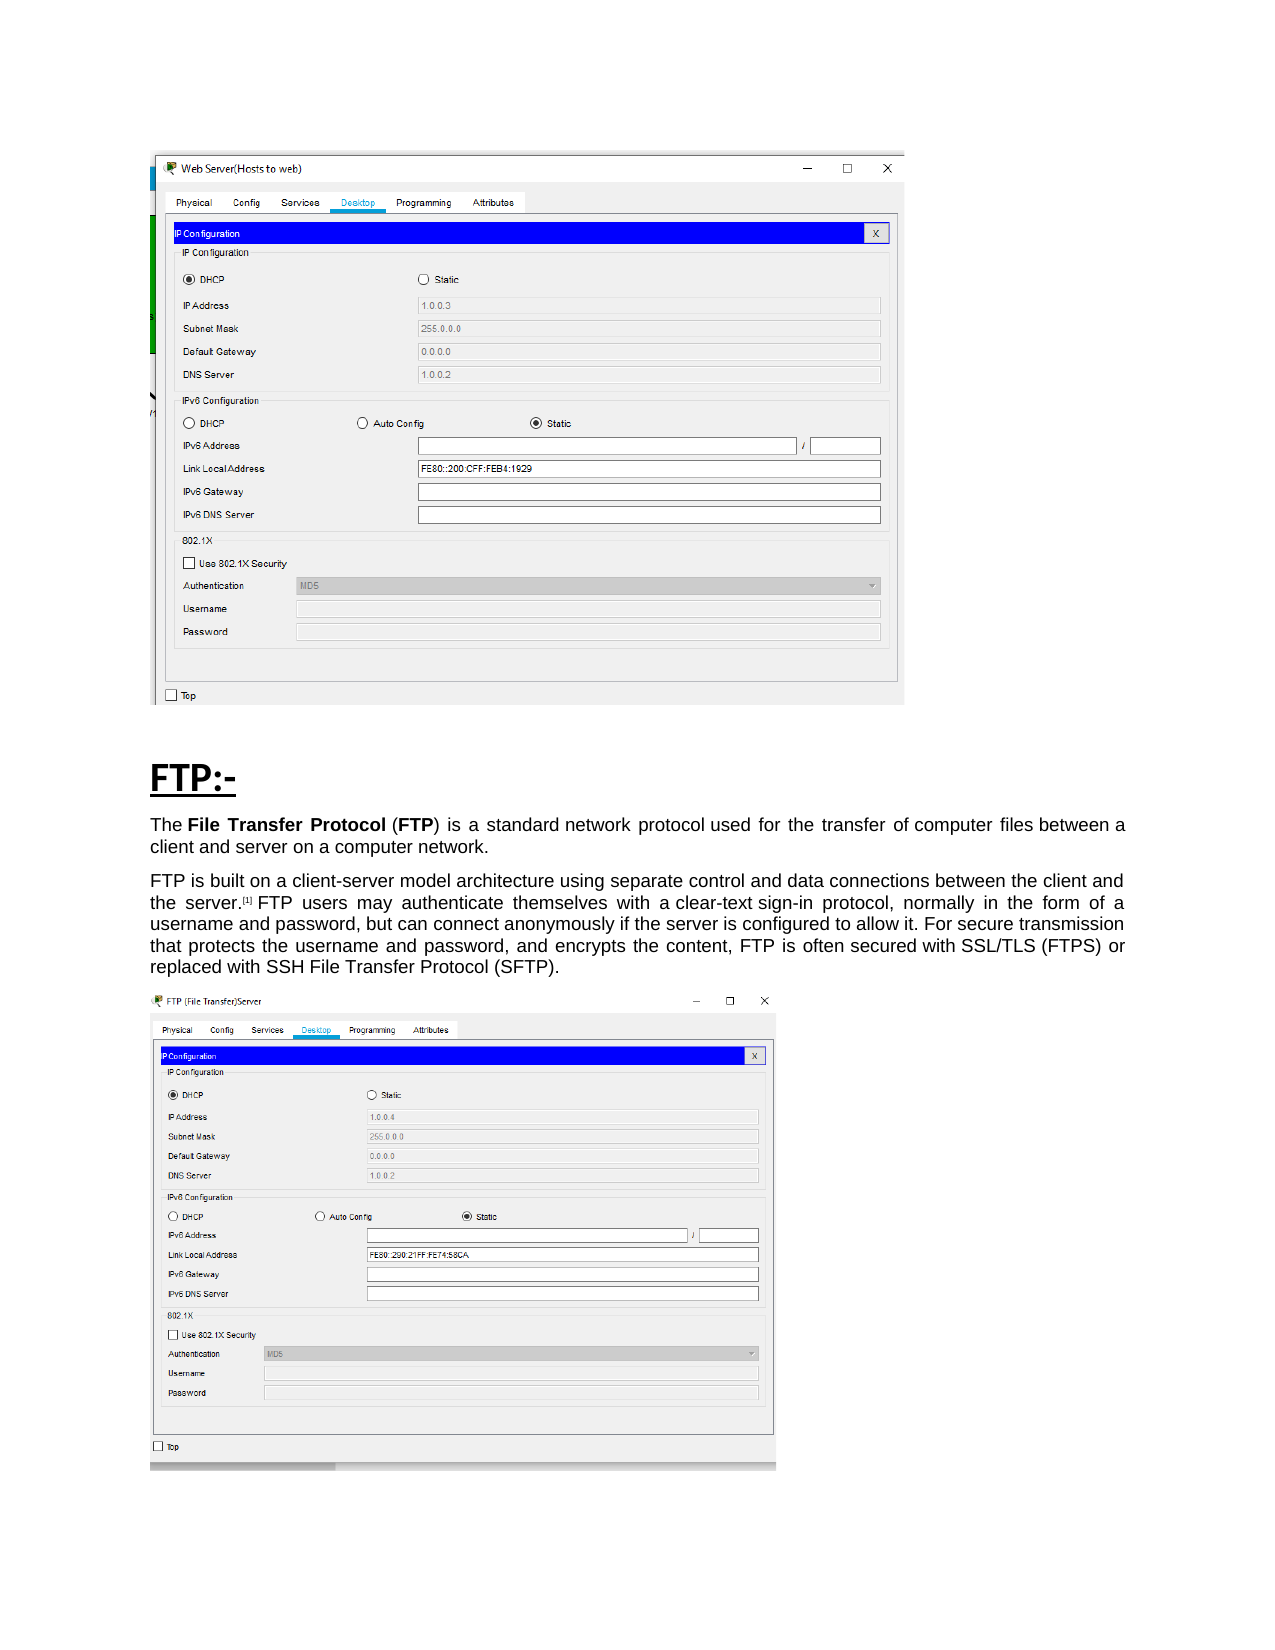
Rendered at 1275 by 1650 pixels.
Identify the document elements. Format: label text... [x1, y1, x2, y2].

picture [150, 990, 777, 1471]
picture [150, 150, 905, 705]
text FTP:- [150, 751, 1125, 802]
text FTP is built on a client-server model architecture using separate control and data connections between the client and the server.[1] FTP users may authenticate themselves with a clear-text sign-in protocol, normally in the form of a username and password, but can connect anonymously if the server is configured to allow it. For secure transmission that protects the username and password, and encrypts the content, FTP is often secured with SSL/TLS (FTPS) or replaced with SSH File Transfer Protocol (SFTP). [150, 870, 1125, 978]
text The File Transfer Protocol (FTP) is a standard network protocol used for the transfer of computer files between a client and server on a computer network. [150, 814, 1125, 857]
